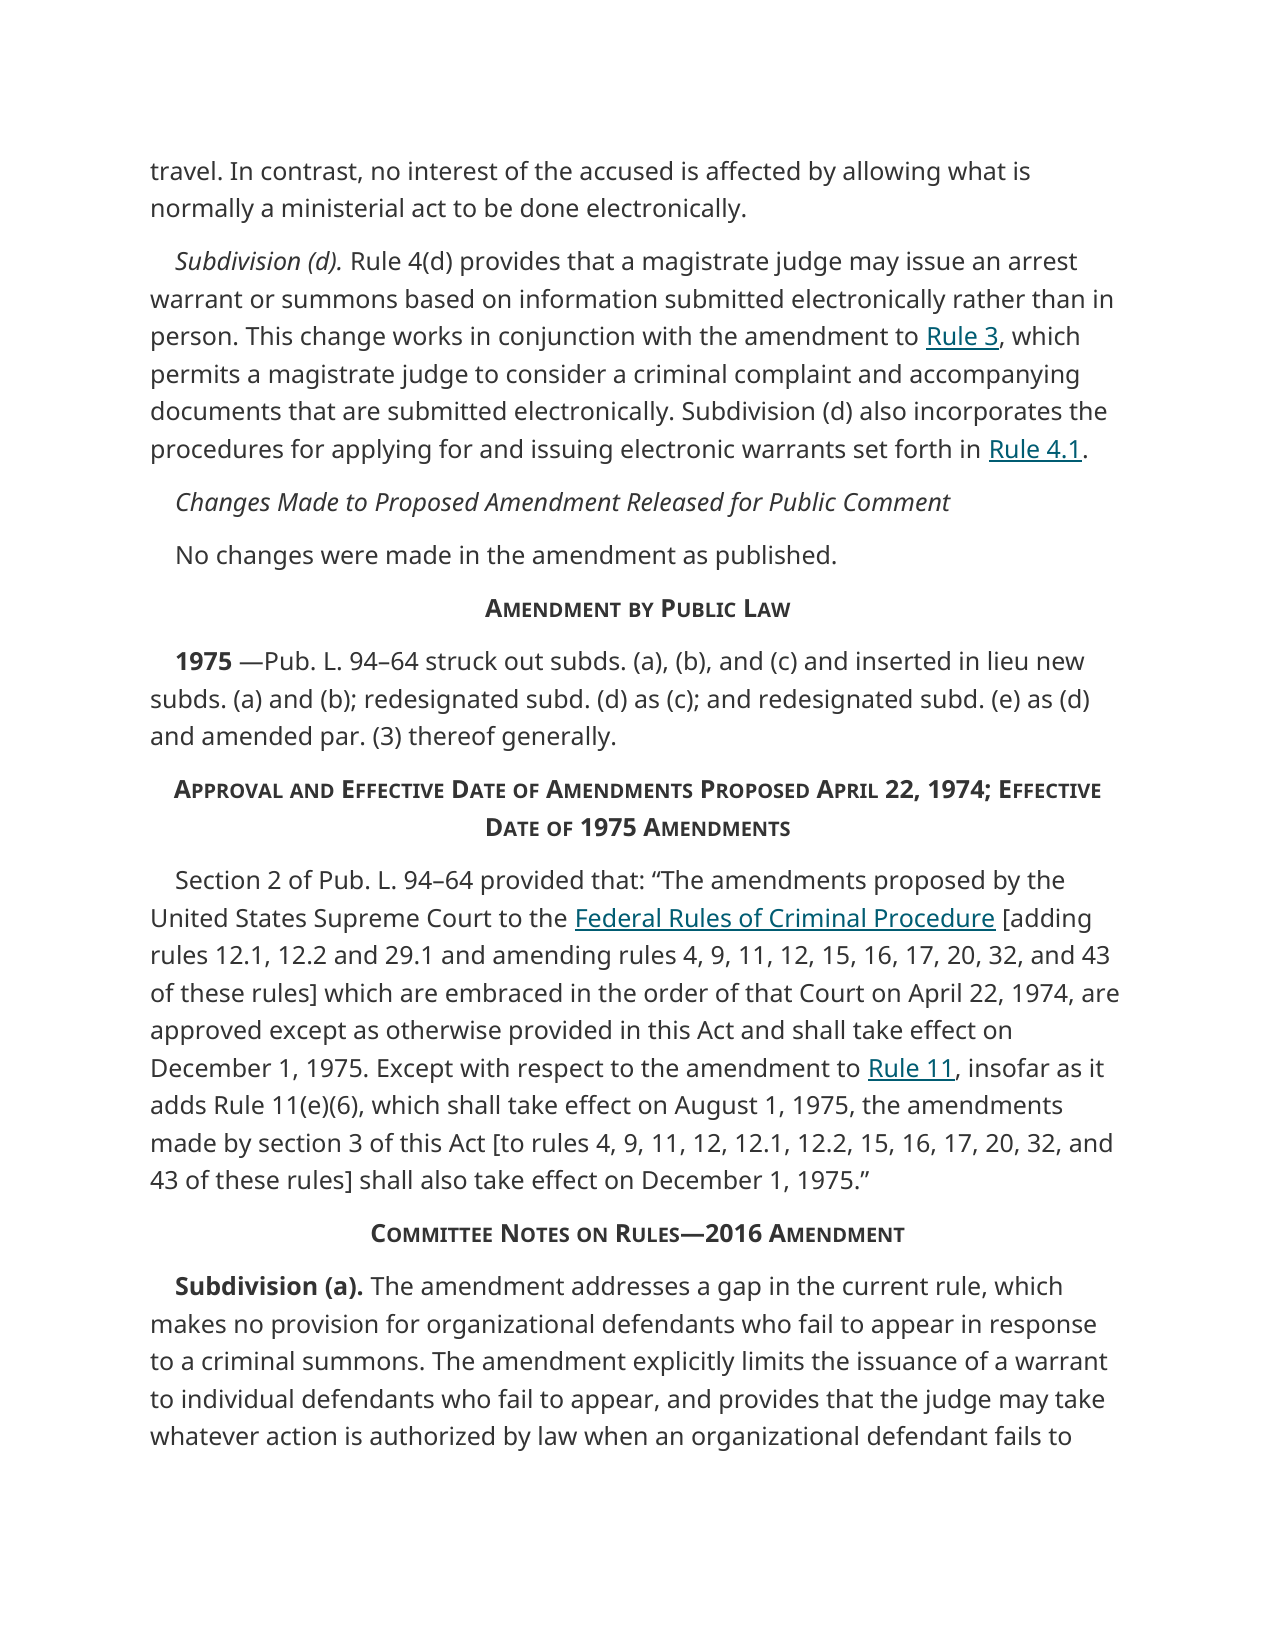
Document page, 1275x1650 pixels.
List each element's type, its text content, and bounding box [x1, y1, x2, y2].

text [150, 1266, 1125, 1453]
text Approval and Effective Date of Amendments Proposed April 22, 1974; Effective Date of 1975 Amendments [150, 769, 1125, 844]
text Amendment by Public Law [150, 587, 1125, 625]
text Changes Made to Proposed Amendment Released for Public Comment [150, 481, 1125, 519]
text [150, 150, 1125, 225]
text Subdivision (d). Rule 4(d) provides that a magistrate judge may issue an arrest warrant or summons based on information submitted electronically rather than in person. This change works in conjunction with the amendment to Rule 3, which permits a magistrate judge to consider a criminal complaint and accompanying documents that are submitted electronically. Subdivision (d) also incorporates the procedures for applying for and issuing electronic warrants set forth in Rule 4.1. [150, 241, 1125, 466]
text 1975 —Pub. L. 94–64 struck out subds. (a), (b), and (c) and inserted in lieu new subds. (a) and (b); redesignated subd. (d) as (c); and redesignated subd. (e) as (d) and amended par. (3) thereof generally. [150, 641, 1125, 753]
text Section 2 of Pub. L. 94–64 provided that: “The amendments proposed by the United States Supreme Court to the Federal Rules of Criminal Procedure [adding rules 12.1, 12.2 and 29.1 and amending rules 4, 9, 11, 12, 15, 16, 17, 20, 32, and 43 of these rules] which are embraced in the order of that Court on April 22, 1974, are approved except as otherwise provided in this Act and shall take effect on December 1, 1975. Except with respect to the amendment to Rule 11, insofar as it adds Rule 11(e)(6), which shall take effect on August 1, 1975, the amendments made by section 3 of this Act [to rules 4, 9, 11, 12, 12.1, 12.2, 15, 16, 17, 20, 32, and 43 of these rules] shall also take effect on December 1, 1975.” [150, 859, 1125, 1197]
text Committee Notes on Rules—2016 Amendment [150, 1212, 1125, 1250]
text No changes were made in the amendment as published. [150, 534, 1125, 572]
